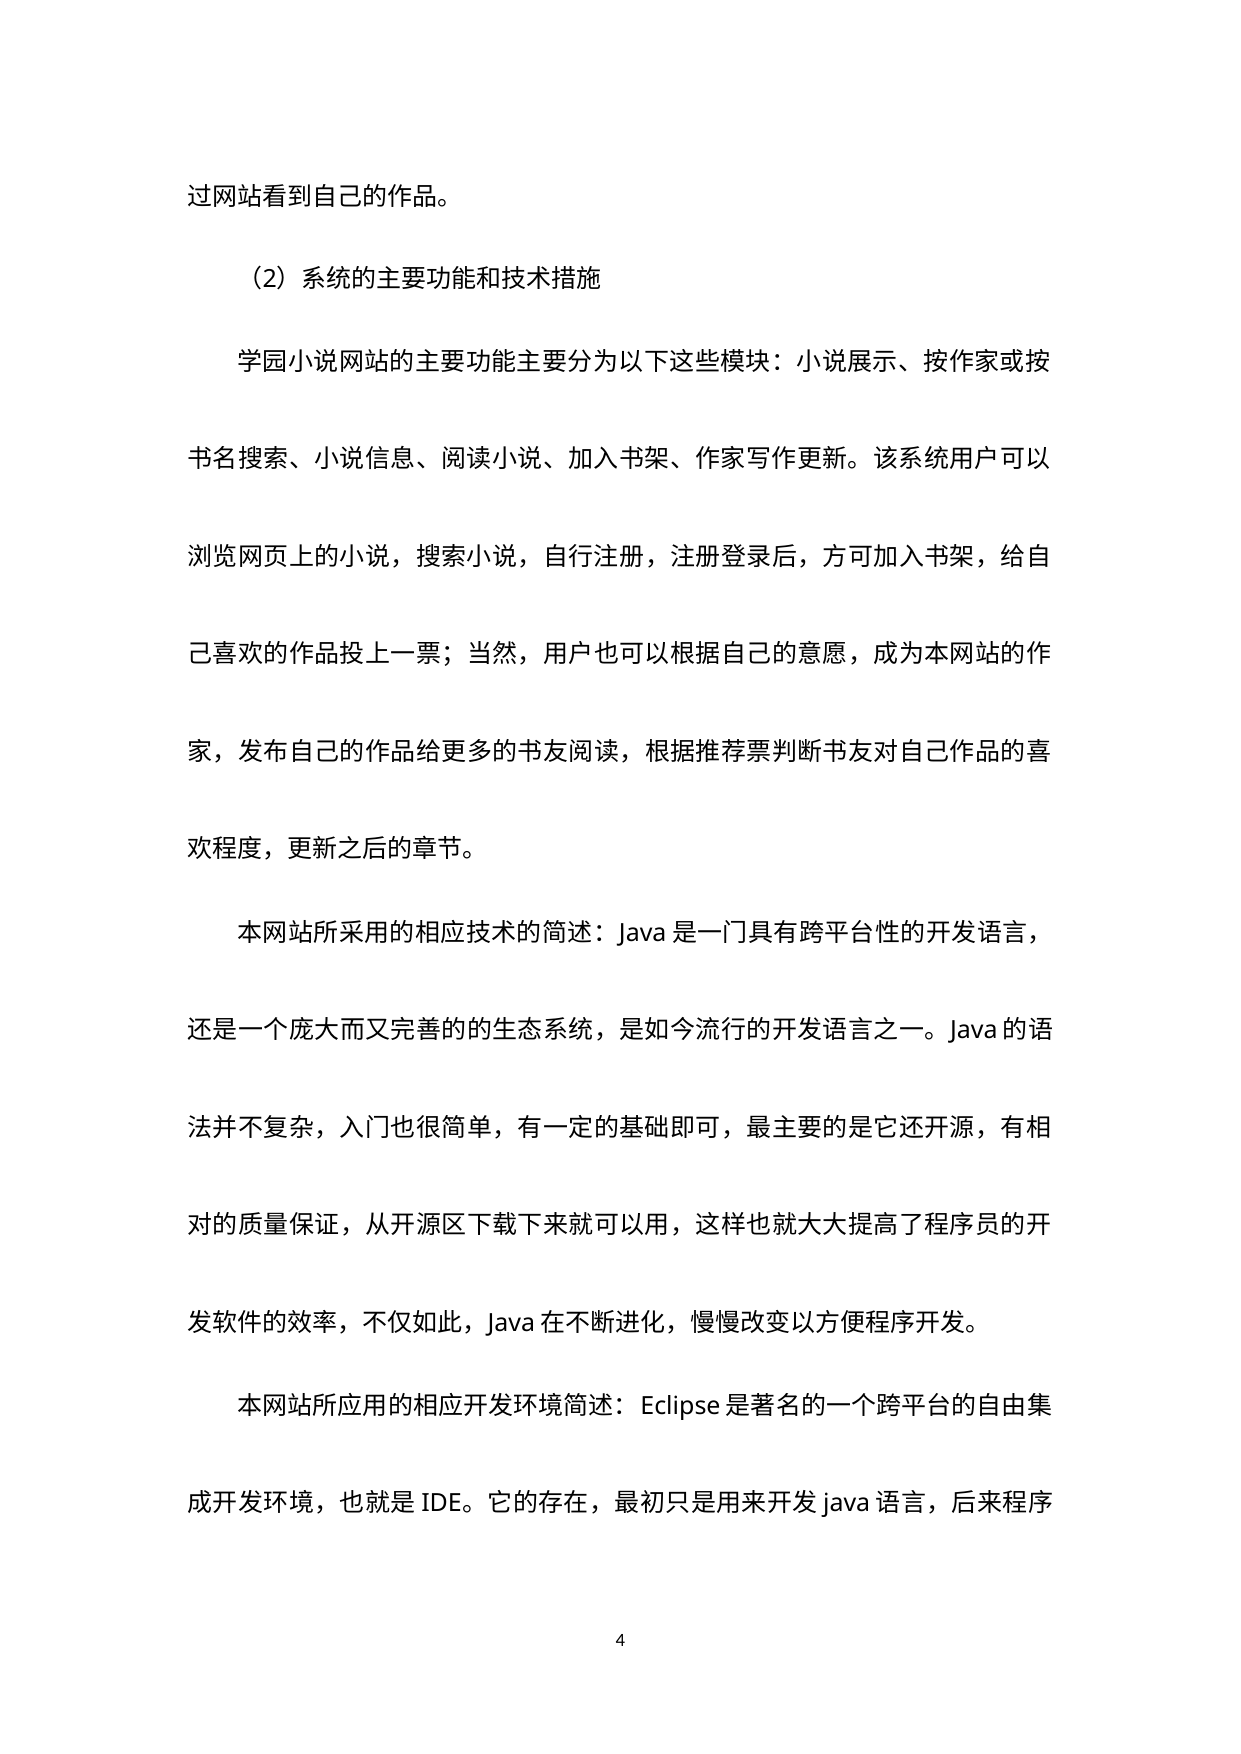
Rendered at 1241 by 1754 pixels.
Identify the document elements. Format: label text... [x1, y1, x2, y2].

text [187, 162, 1053, 227]
text 学园小说网站的主要功能主要分为以下这些模块：小说展示、按作家或按书名搜索、小说信息、阅读小说、加入书架、作家写作更新。该系统用户可以浏览网页上的小说，搜索小说，自行注册，注册登录后，方可加入书架，给自己喜欢的作品投上一票；当然，用户也可以根据自己的意愿，成为本网站的作家，发布自己的作品给更多的书友阅读，根据推荐票判断书友对自己作品的喜欢程度，更新之后的章节。 [187, 327, 1053, 879]
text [187, 1371, 1053, 1533]
text 本网站所采用的相应技术的简述：Java是一门具有跨平台性的开发语言，还是一个庞大而又完善的的生态系统，是如今流行的开发语言之一。Java的语法并不复杂，入门也很简单，有一定的基础即可，最主要的是它还开源，有相对的质量保证，从开源区下载下来就可以用，这样也就大大提高了程序员的开发软件的效率，不仅如此，Java在不断进化，慢慢改变以方便程序开发。 [187, 898, 1053, 1353]
text （2）系统的主要功能和技术措施 [187, 245, 1053, 310]
